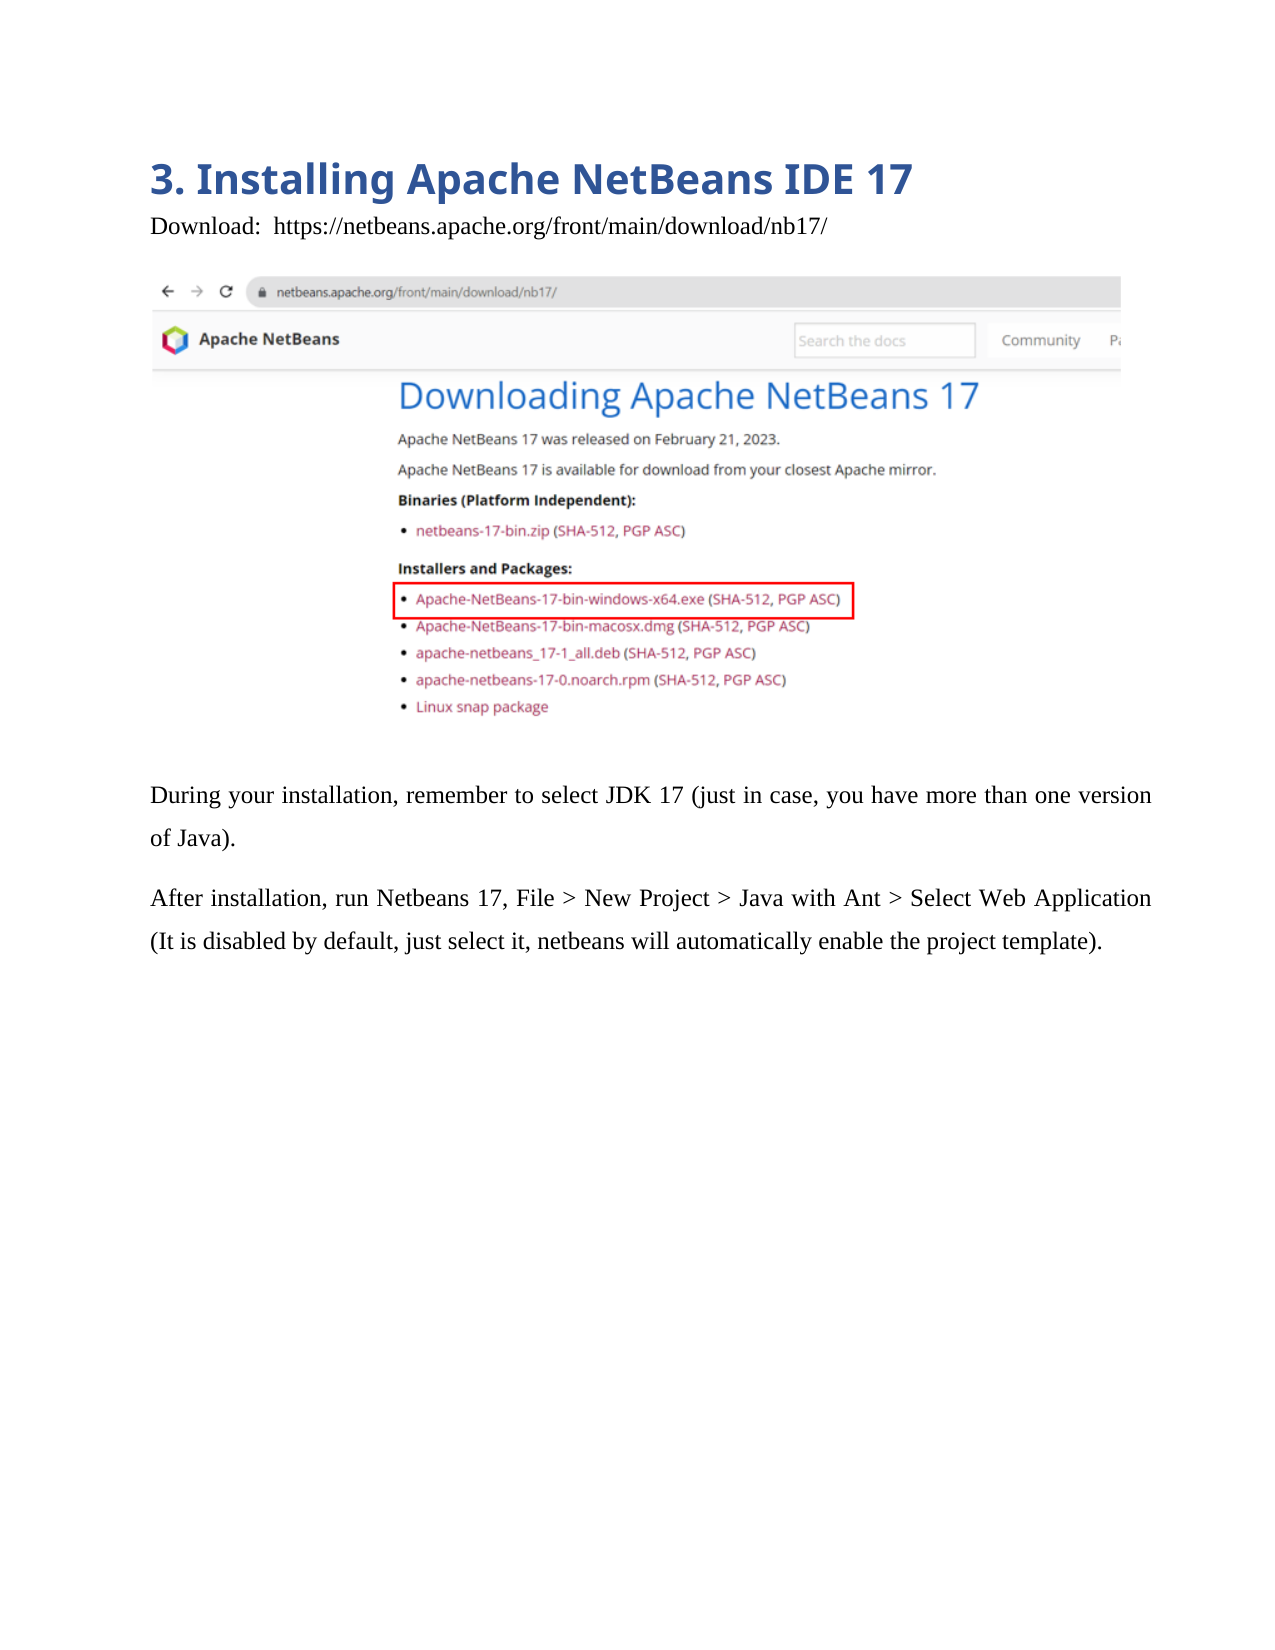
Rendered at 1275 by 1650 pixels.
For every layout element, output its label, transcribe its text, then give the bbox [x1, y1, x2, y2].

text Download: https://netbeans.apache.org/front/main/download/nb17/ [150, 211, 1153, 240]
text After installation, run Netbeans 17, File > New Project > Java with Ant > Select Web Application (It is disabled by default, just select it, netbeans will automatically enable the project template). [150, 883, 1153, 955]
picture [150, 271, 1125, 750]
text During your installation, remember to select JDK 17 (just in case, you have more than one version of Java). [150, 780, 1153, 852]
subtitle 3. Installing Apache NetBeans IDE 17 [150, 150, 1153, 207]
